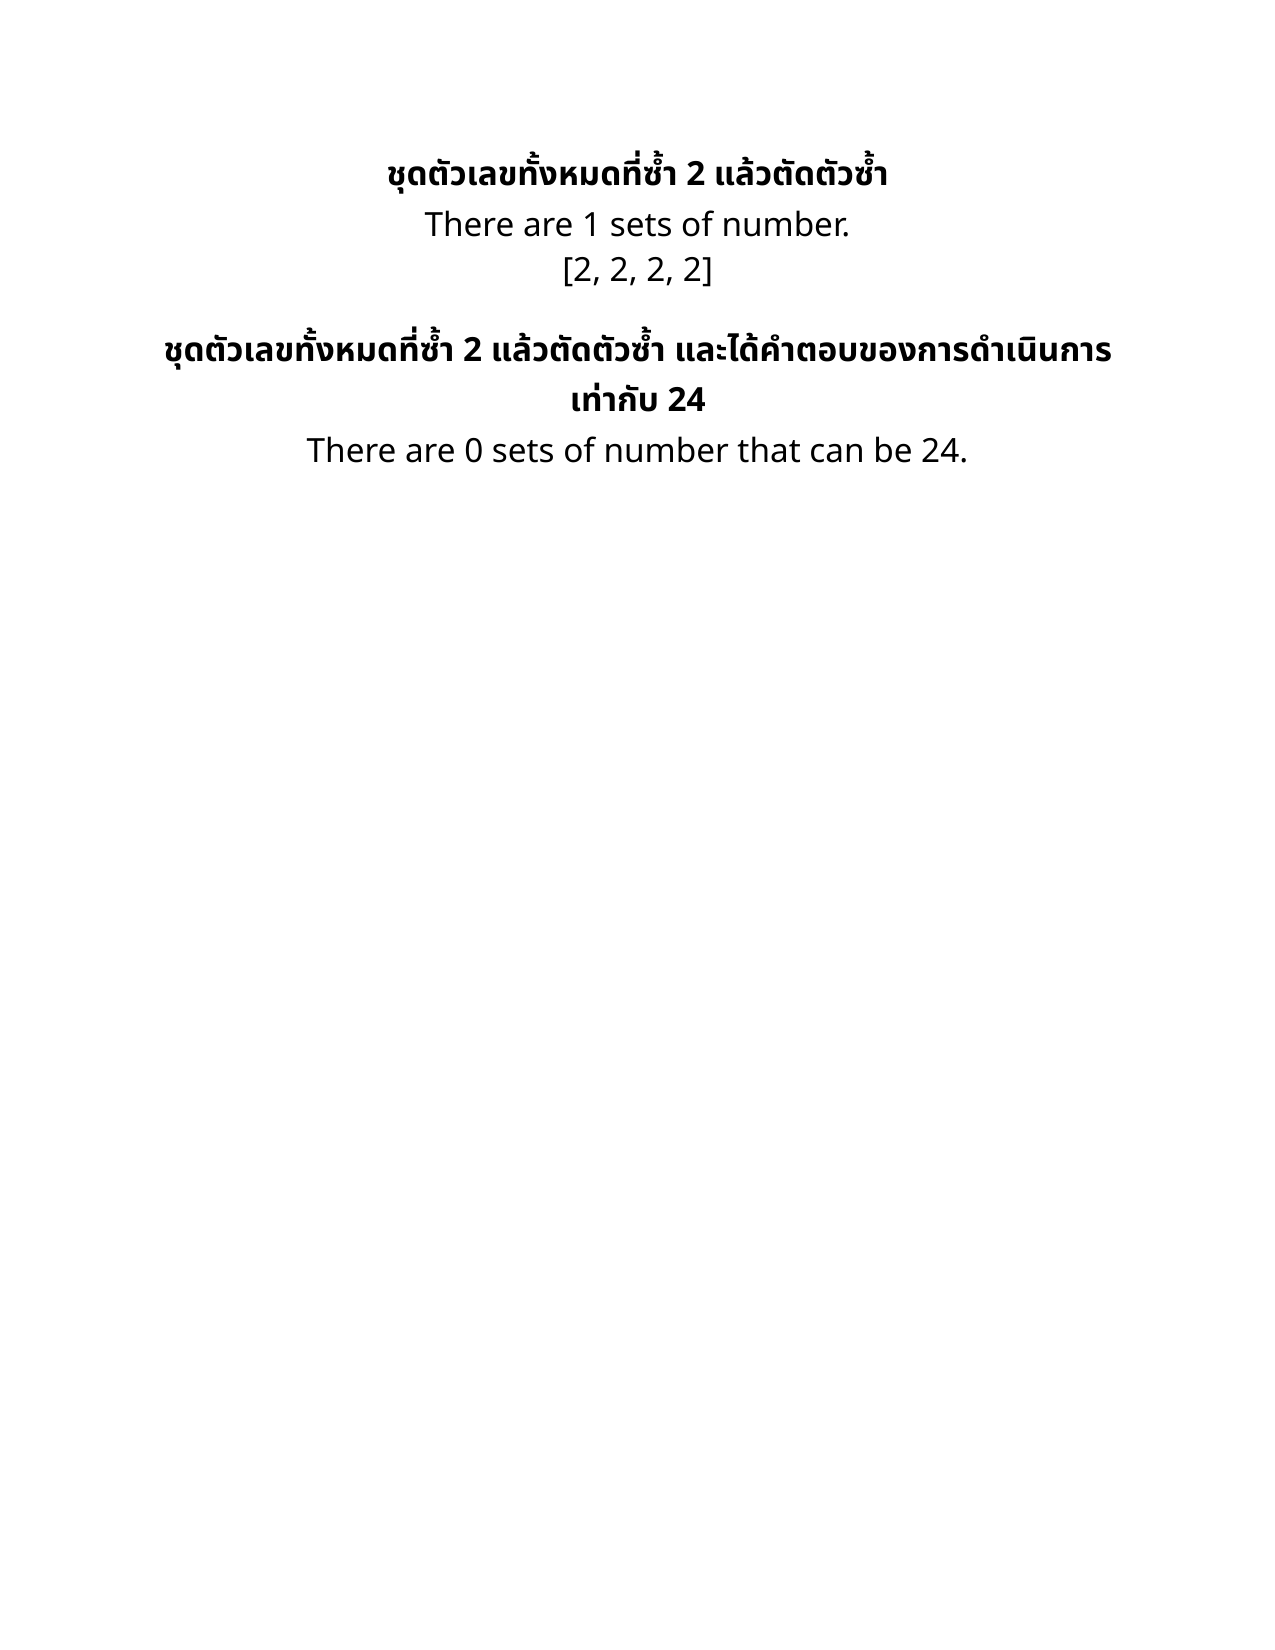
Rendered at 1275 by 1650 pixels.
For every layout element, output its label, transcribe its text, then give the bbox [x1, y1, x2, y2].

text [2, 2, 2, 2] [150, 246, 1125, 291]
text There are 0 sets of number that can be 24. [150, 427, 1125, 472]
text ชุดตัวเลขทั้งหมดที่ซ้ำ 2 แล้วตัดตัวซ้ำ [150, 150, 1125, 201]
text There are 1 sets of number. [150, 201, 1125, 246]
text ชุดตัวเลขทั้งหมดที่ซ้ำ 2 แล้วตัดตัวซ้ำ และได้คำตอบของการดำเนินการ เท่ากับ 24 [150, 326, 1125, 427]
